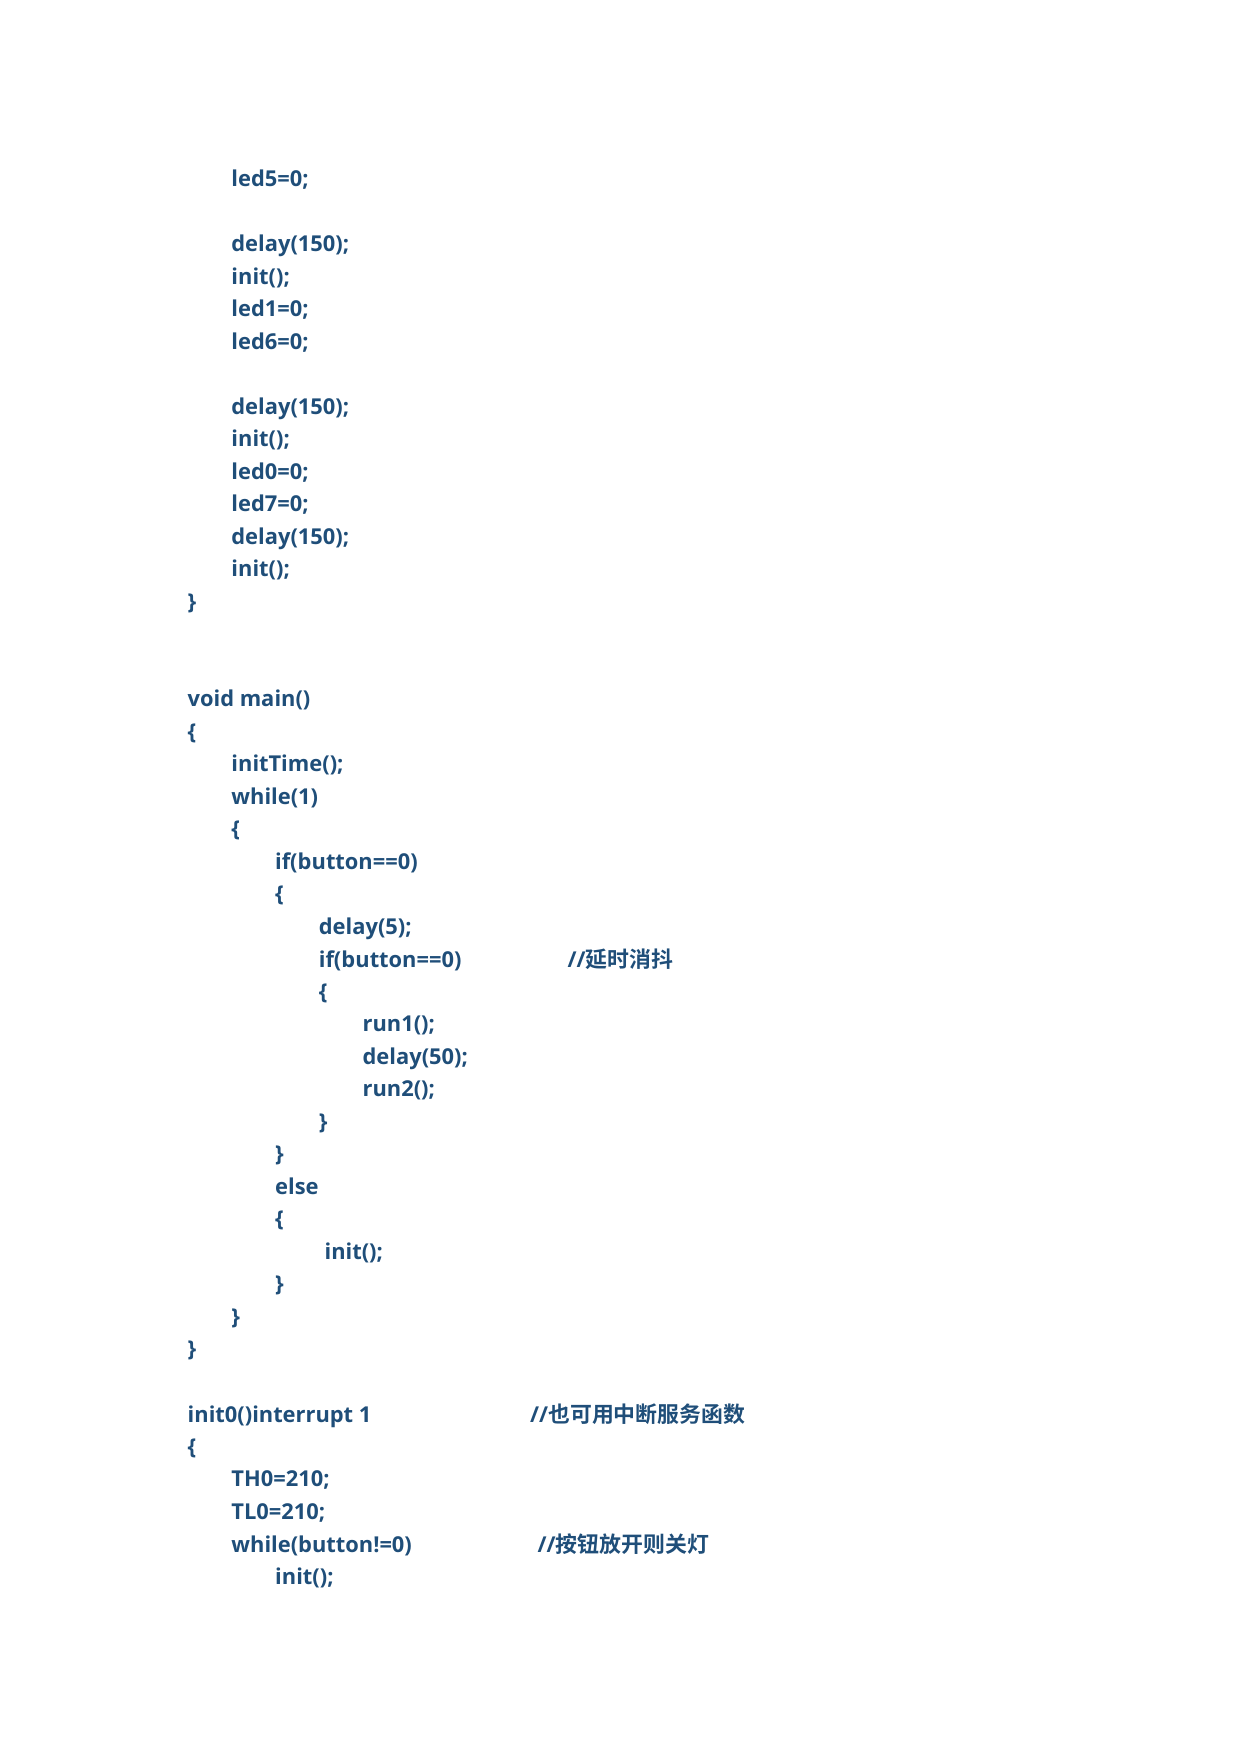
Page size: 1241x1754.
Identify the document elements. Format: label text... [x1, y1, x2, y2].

text } [187, 1267, 1053, 1299]
text { [187, 1429, 1053, 1462]
text run2(); [187, 1072, 1053, 1104]
text while(button!=0) //按钮放开则关灯 [187, 1527, 1053, 1559]
text run1(); [187, 1007, 1053, 1039]
text init(); [187, 552, 1053, 584]
text delay(150); [187, 389, 1053, 422]
text init(); [187, 422, 1053, 454]
text } [187, 1104, 1053, 1137]
text led0=0; [187, 454, 1053, 487]
text delay(150); [187, 227, 1053, 259]
text initTime(); [187, 747, 1053, 779]
text while(1) [187, 779, 1053, 812]
text } [187, 1332, 1053, 1364]
text { [187, 714, 1053, 747]
text else [187, 1169, 1053, 1202]
text delay(5); [187, 909, 1053, 942]
text init(); [187, 1234, 1053, 1267]
text led1=0; [187, 292, 1053, 324]
text delay(150); [187, 519, 1053, 552]
text { [187, 812, 1053, 844]
text if(button==0) //延时消抖 [187, 942, 1053, 974]
text { [187, 1202, 1053, 1234]
text } [187, 1137, 1053, 1169]
text TH0=210; [187, 1462, 1053, 1494]
text init(); [187, 259, 1053, 292]
text { [187, 974, 1053, 1007]
text init0()interrupt 1 //也可用中断服务函数 [187, 1397, 1053, 1429]
text led6=0; [187, 324, 1053, 357]
text } [187, 1299, 1053, 1332]
text led7=0; [187, 487, 1053, 519]
text if(button==0) [187, 844, 1053, 877]
text } [187, 584, 1053, 617]
text { [187, 877, 1053, 909]
text led5=0; [187, 162, 1053, 194]
text void main() [187, 682, 1053, 714]
text init(); [187, 1559, 1053, 1592]
text delay(50); [187, 1039, 1053, 1072]
text TL0=210; [187, 1494, 1053, 1527]
